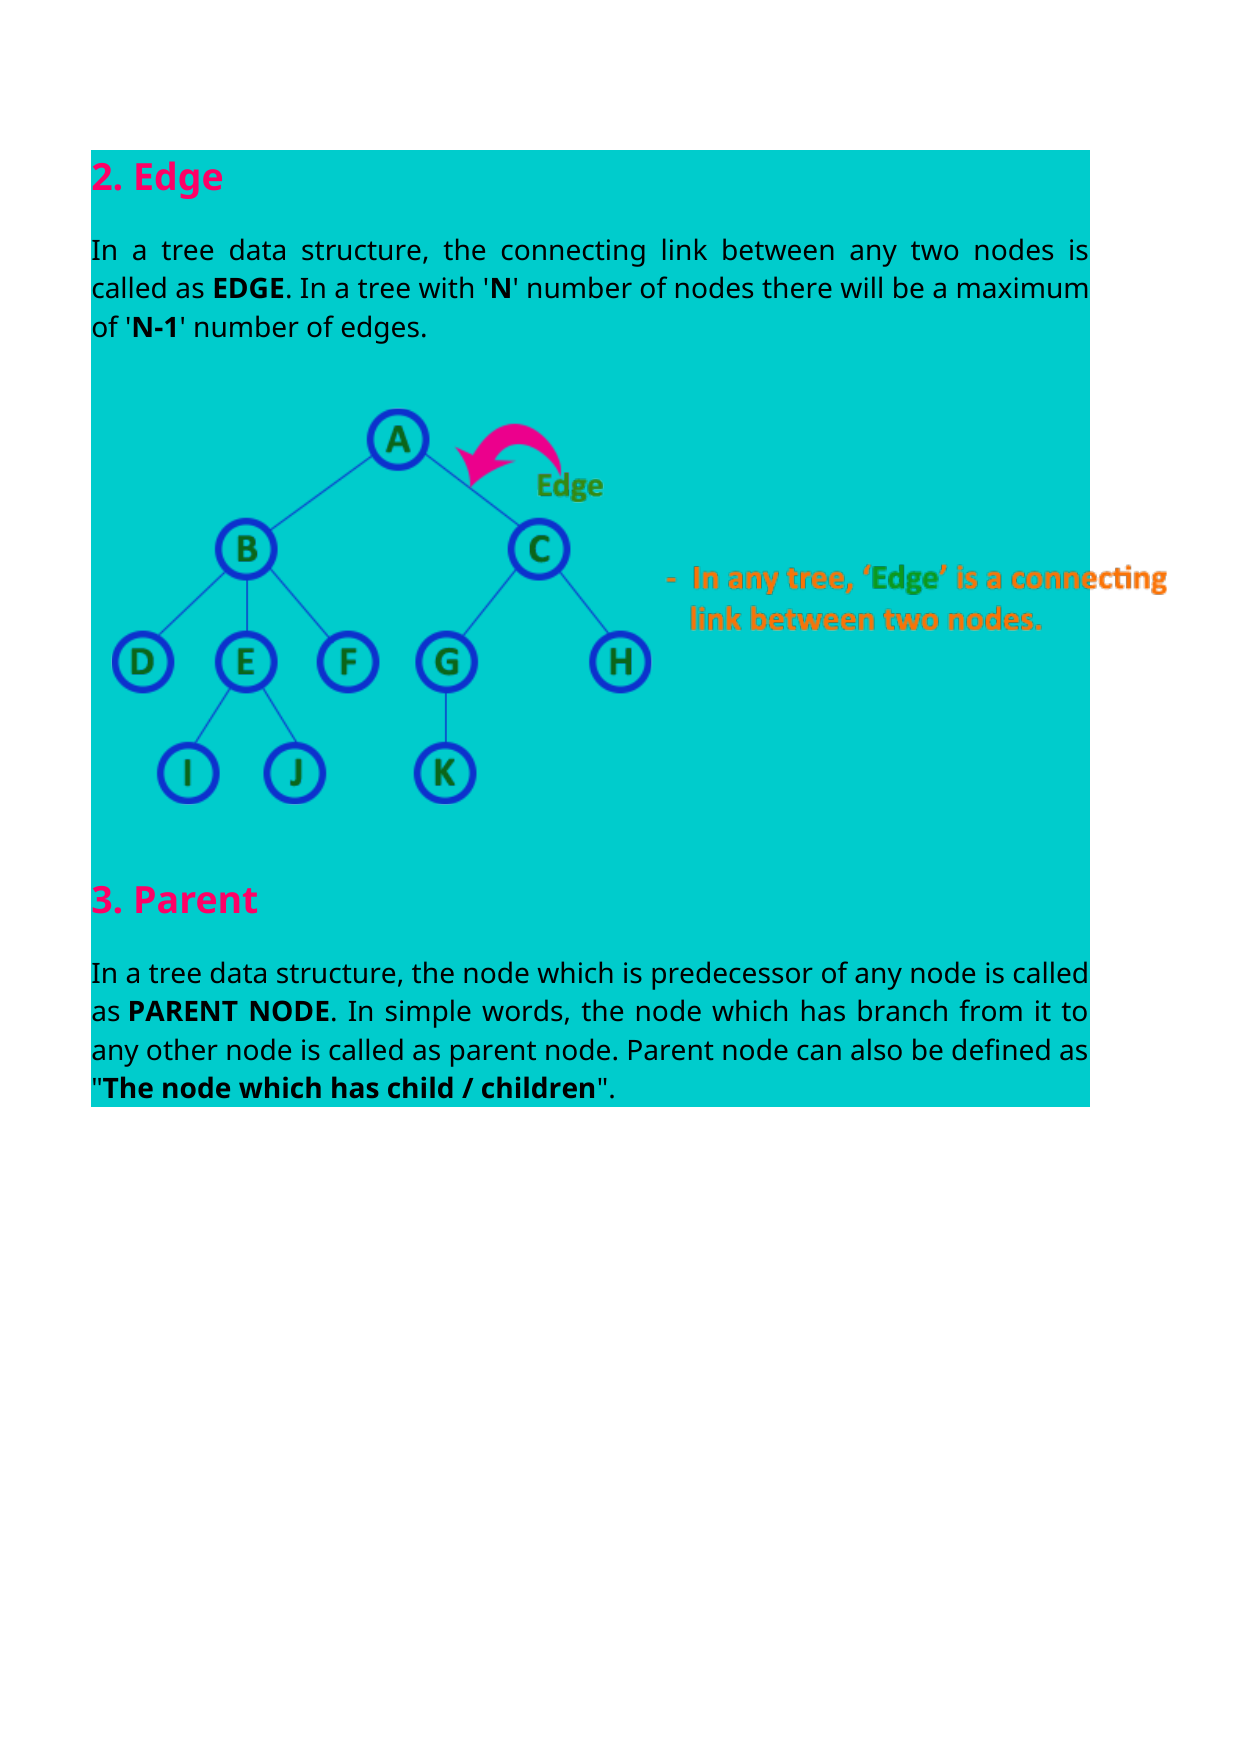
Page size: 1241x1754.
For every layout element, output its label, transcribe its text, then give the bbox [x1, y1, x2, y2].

picture [91, 374, 1186, 844]
text In a tree data structure, the node which is predecessor of any node is called as PARENT NODE. In simple words, the node which has branch from it to any other node is called as parent node. Parent node can also be defined as "The node which has child / children". [91, 953, 1090, 1107]
text 2. Edge [91, 150, 1090, 201]
text In a tree data structure, the connecting link between any two nodes is called as EDGE. In a tree with 'N' number of nodes there will be a maximum of 'N-1' number of edges. [91, 230, 1090, 345]
text 3. Parent [91, 873, 1090, 924]
